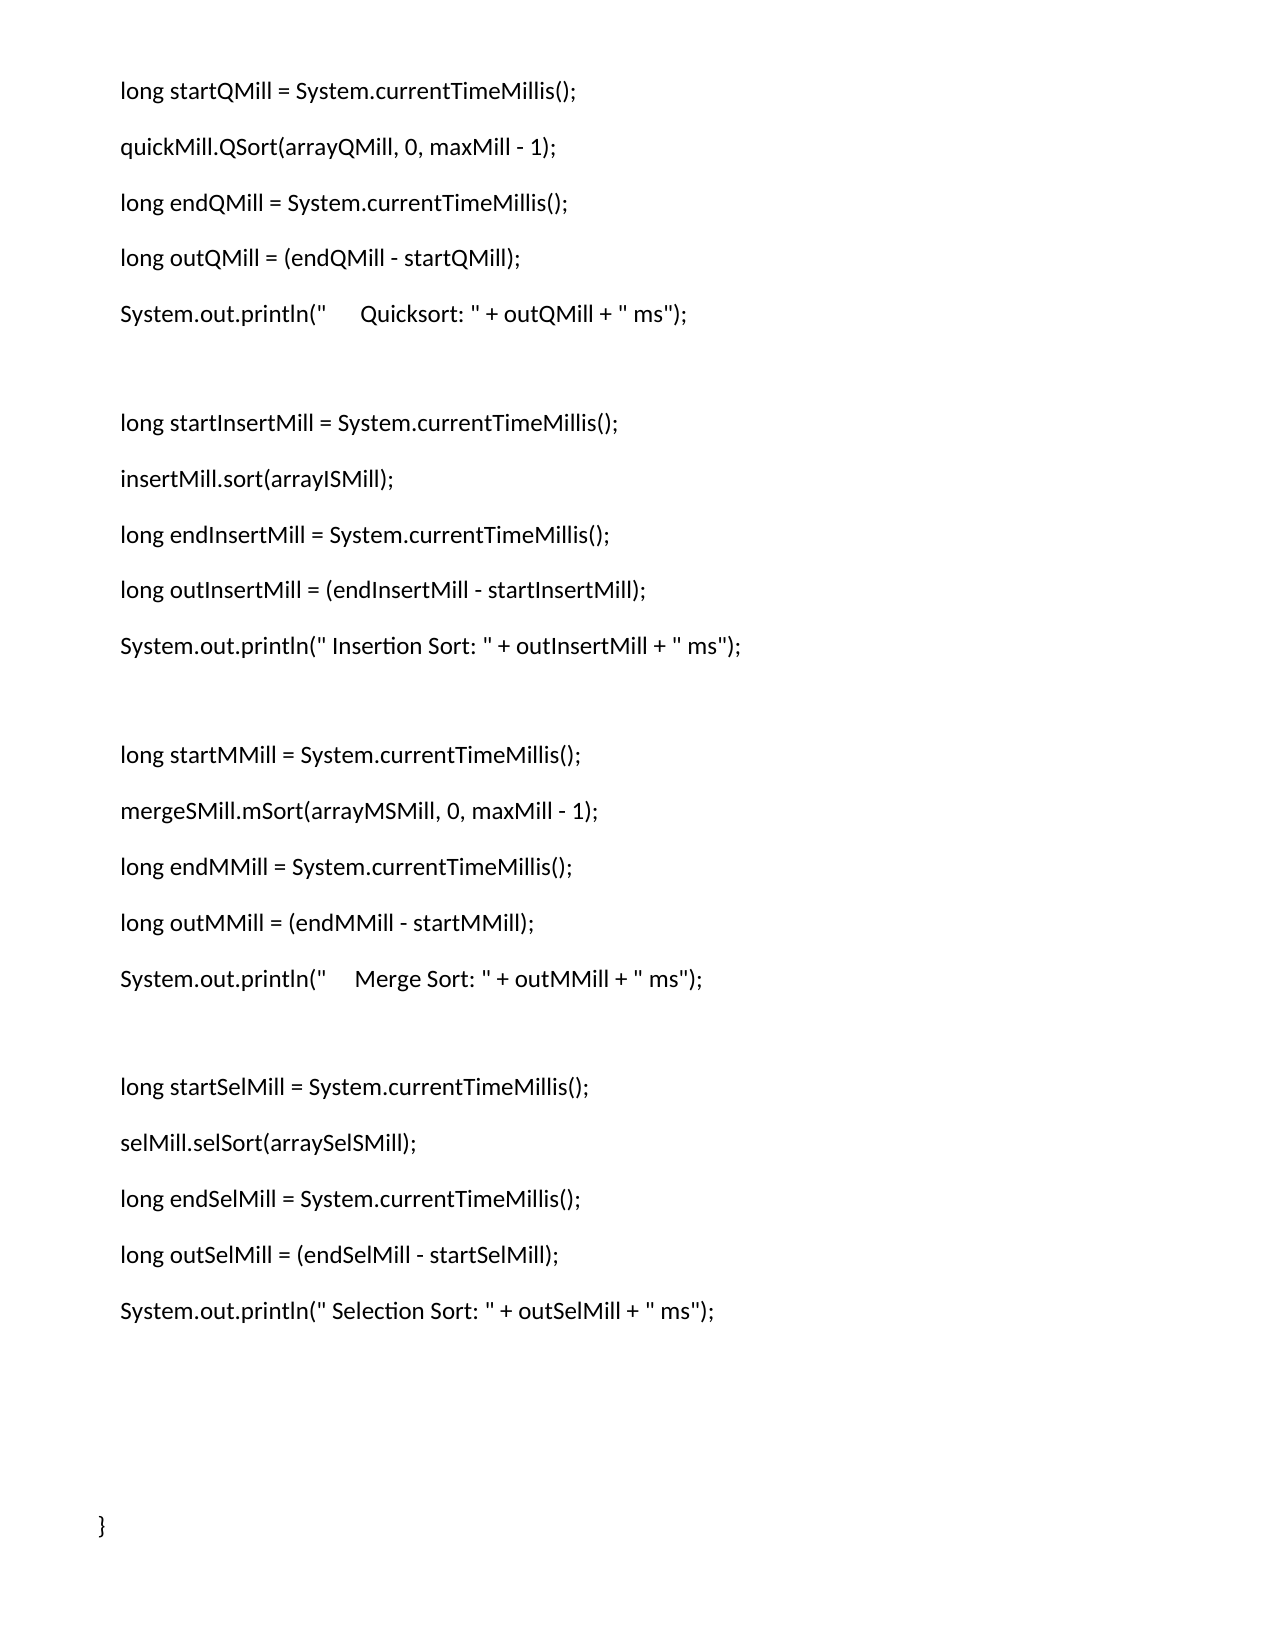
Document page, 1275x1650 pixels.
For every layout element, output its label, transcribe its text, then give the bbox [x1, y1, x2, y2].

text quickMill.QSort(arrayQMill, 0, maxMill - 1); [75, 131, 1200, 161]
text long outSelMill = (endSelMill - startSelMill); [75, 1239, 1200, 1269]
text mergeSMill.mSort(arrayMSMill, 0, maxMill - 1); [75, 795, 1200, 826]
text long startSelMill = System.currentTimeMillis(); [75, 1072, 1200, 1102]
text long endInsertMill = System.currentTimeMillis(); [75, 519, 1200, 549]
text System.out.println(" Insertion Sort: " + outInsertMill + " ms"); [75, 631, 1200, 661]
text insertMill.sort(arrayISMill); [75, 463, 1200, 493]
text long startInsertMill = System.currentTimeMillis(); [75, 407, 1200, 438]
text long endSelMill = System.currentTimeMillis(); [75, 1183, 1200, 1214]
text long outQMill = (endQMill - startQMill); [75, 242, 1200, 273]
text System.out.println(" Merge Sort: " + outMMill + " ms"); [75, 963, 1200, 993]
text long endMMill = System.currentTimeMillis(); [75, 851, 1200, 882]
text System.out.println(" Quicksort: " + outQMill + " ms"); [75, 298, 1200, 329]
text } [75, 1510, 1200, 1540]
text long outMMill = (endMMill - startMMill); [75, 907, 1200, 937]
text long endQMill = System.currentTimeMillis(); [75, 187, 1200, 217]
text long startQMill = System.currentTimeMillis(); [75, 75, 1200, 106]
text long startMMill = System.currentTimeMillis(); [75, 739, 1200, 770]
text System.out.println(" Selection Sort: " + outSelMill + " ms"); [75, 1295, 1200, 1325]
text selMill.selSort(arraySelSMill); [75, 1127, 1200, 1158]
text long outInsertMill = (endInsertMill - startInsertMill); [75, 575, 1200, 605]
